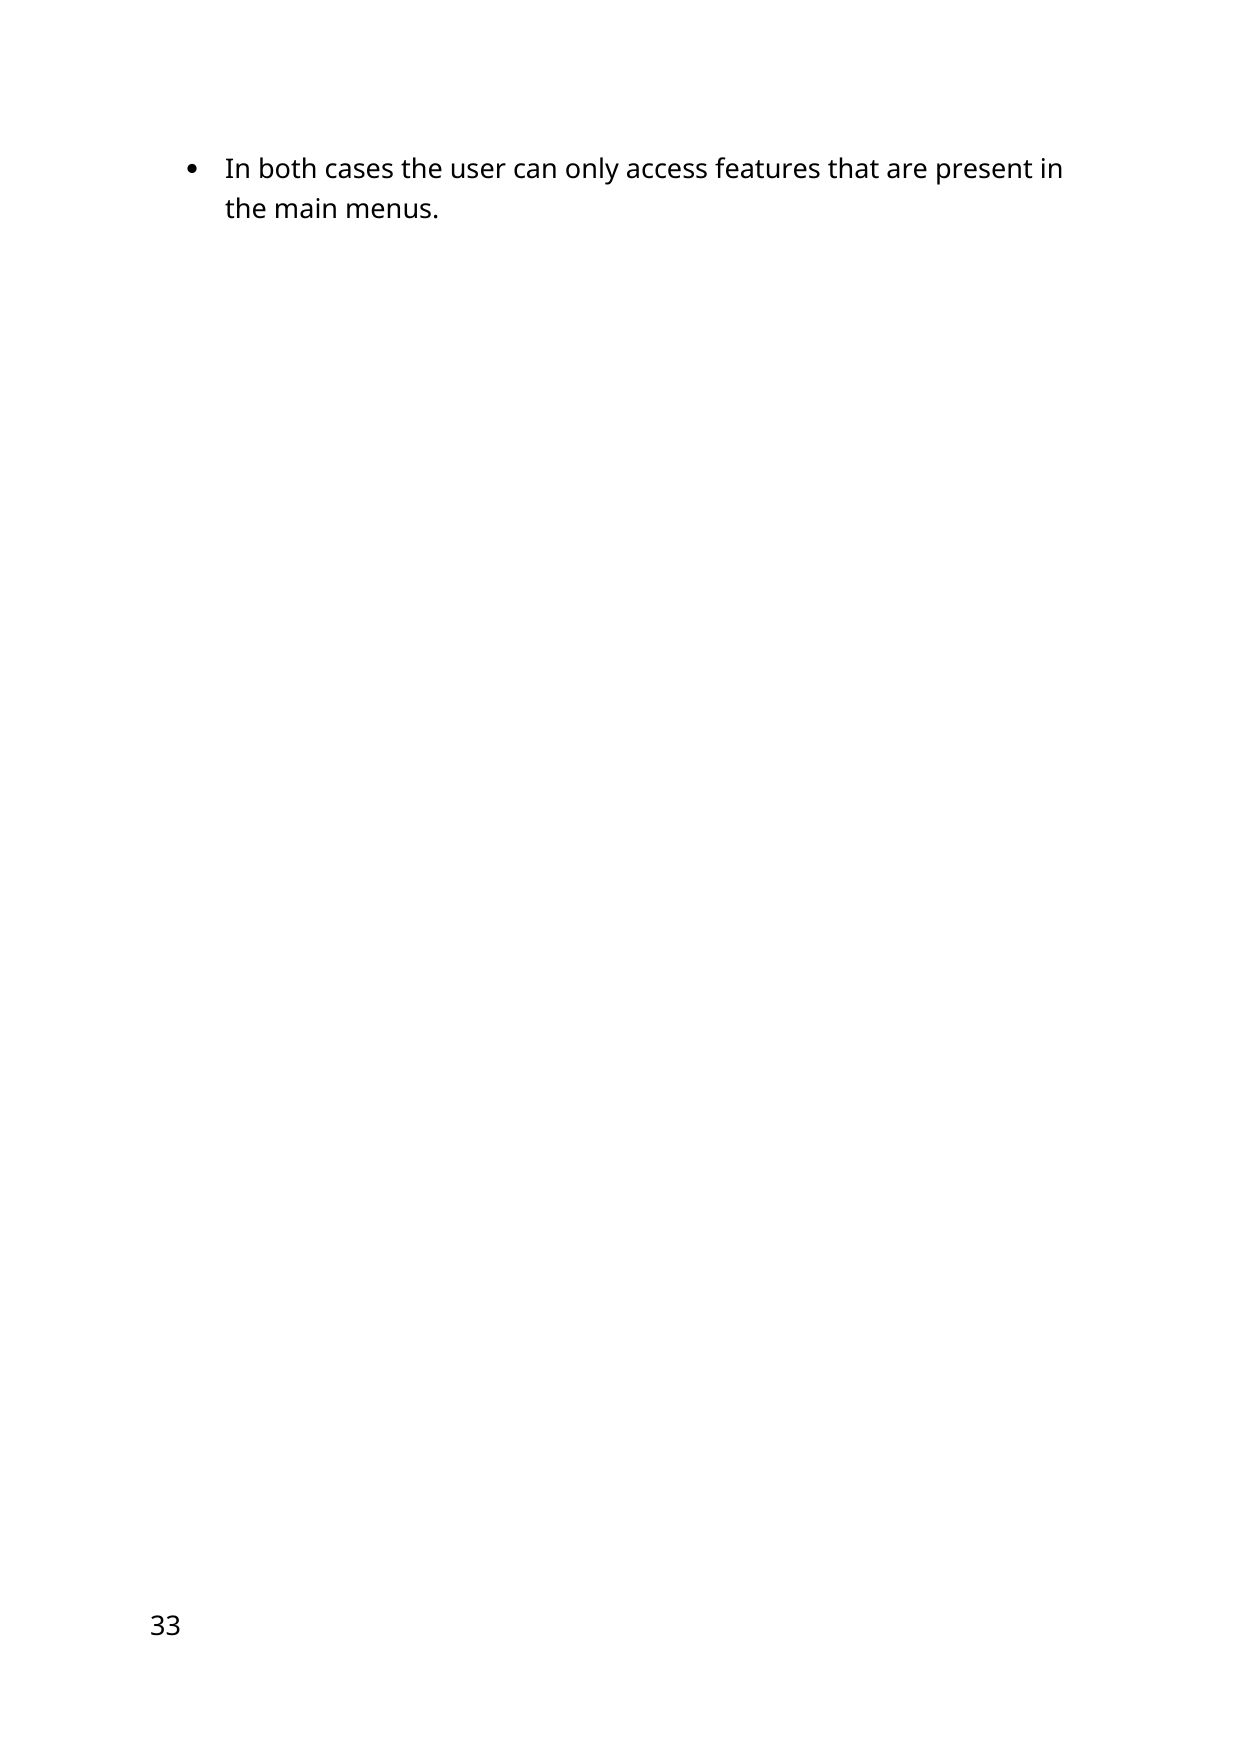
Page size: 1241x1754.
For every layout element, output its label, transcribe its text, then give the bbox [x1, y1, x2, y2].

list In both cases the user can only access features that are present in the main menus. [187, 150, 1090, 227]
